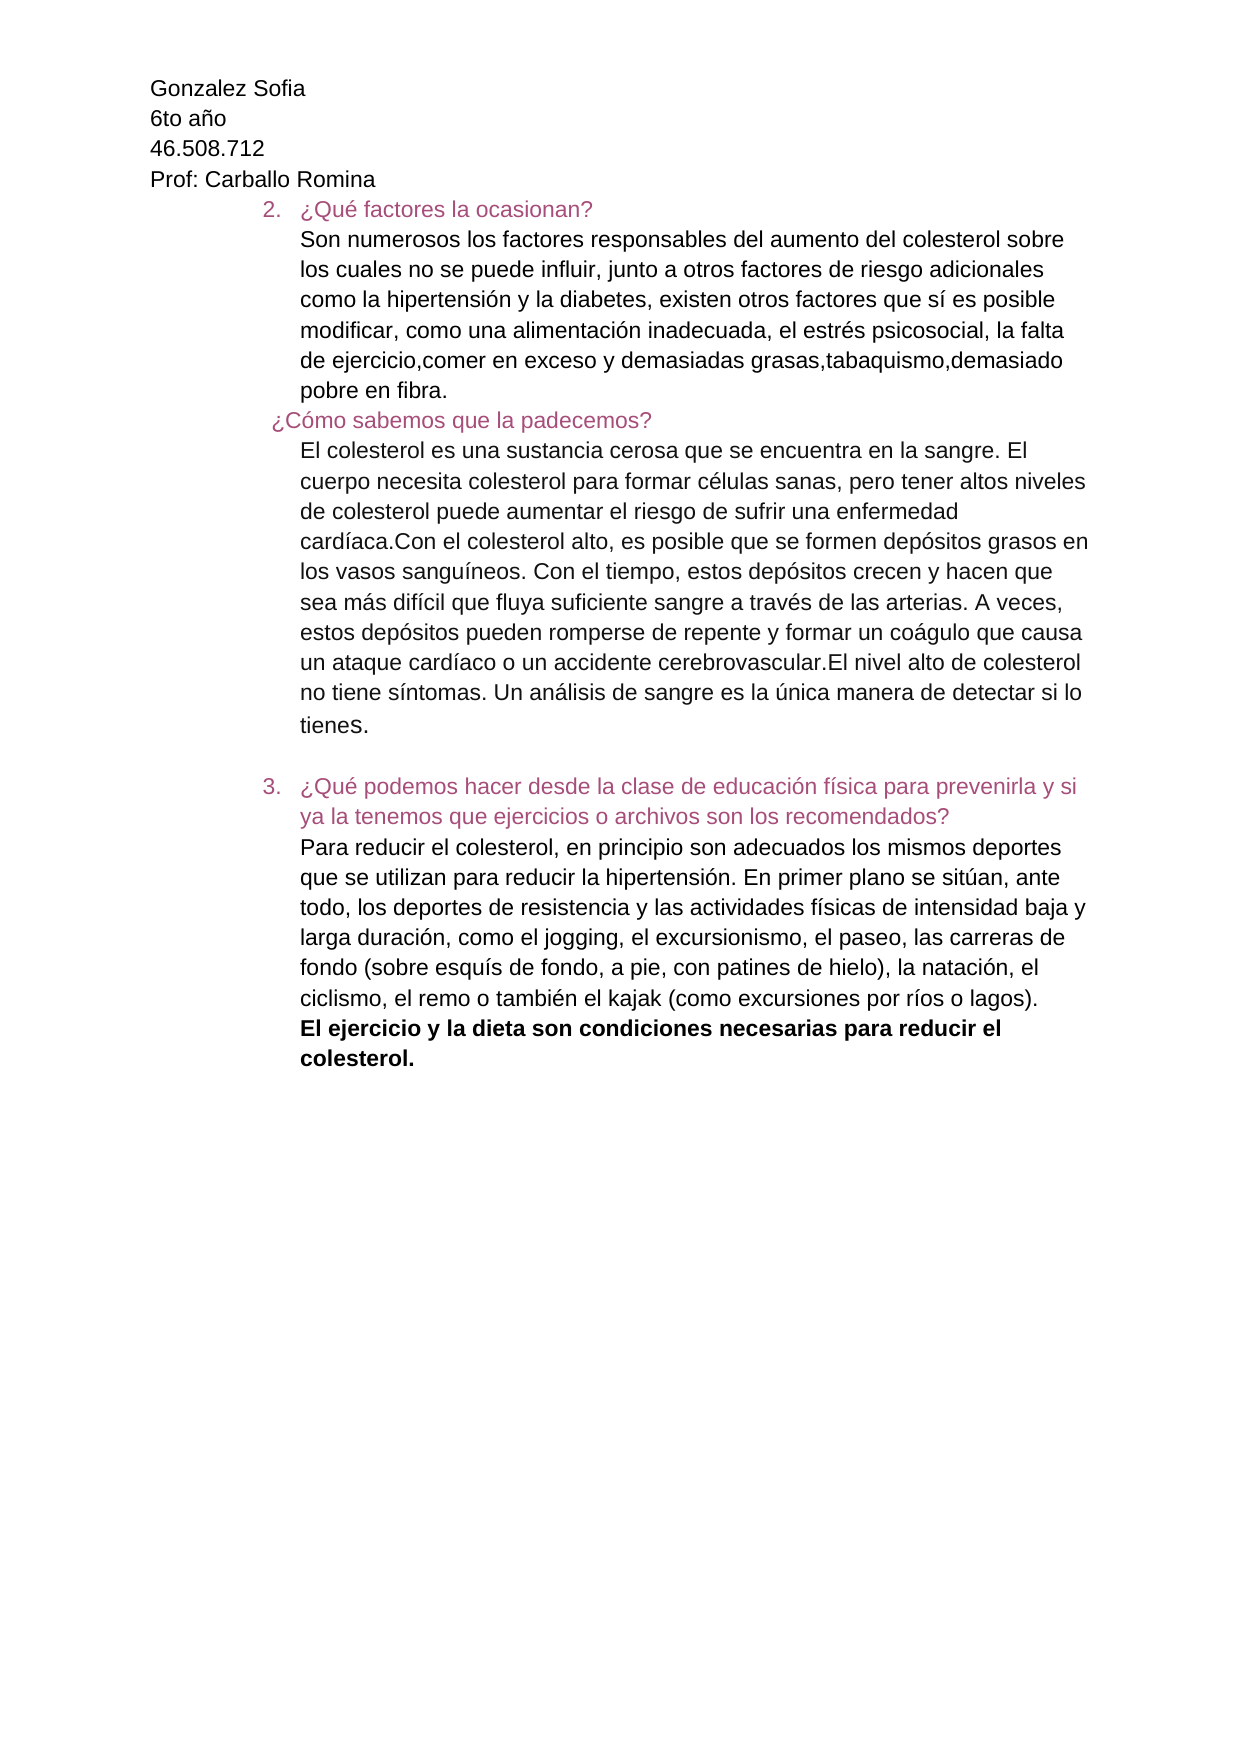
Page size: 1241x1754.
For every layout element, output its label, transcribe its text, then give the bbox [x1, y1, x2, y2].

text El colesterol es una sustancia cerosa que se encuentra en la sangre. El cuerpo necesita colesterol para formar células sanas, pero tener altos niveles de colesterol puede aumentar el riesgo de sufrir una enfermedad cardíaca.Con el colesterol alto, es posible que se formen depósitos grasos en los vasos sanguíneos. Con el tiempo, estos depósitos crecen y hacen que sea más difícil que fluya suficiente sangre a través de las arterias. A veces, estos depósitos pueden romperse de repente y formar un coágulo que causa un ataque cardíaco o un accidente cerebrovascular.El nivel alto de colesterol no tiene síntomas. Un análisis de sangre es la única manera de detectar si lo tienes. [300, 437, 1090, 738]
text Para reducir el colesterol, en principio son adecuados los mismos deportes que se utilizan para reducir la hipertensión. En primer plano se sitúan, ante todo, los deportes de resistencia y las actividades físicas de intensidad baja y larga duración, como el jogging, el excursionismo, el paseo, las carreras de fondo (sobre esquís de fondo, a pie, con patines de hielo), la natación, el ciclismo, el remo o también el kajak (como excursiones por ríos o lagos). [300, 833, 1090, 1011]
text Son numerosos los factores responsables del aumento del colesterol sobre los cuales no se puede influir, junto a otros factores de riesgo adicionales como la hipertensión y la diabetes, existen otros factores que sí es posible modificar, como una alimentación inadecuada, el estrés psicosocial, la falta de ejercicio,comer en exceso y demasiadas grasas,tabaquismo,demasiado pobre en fibra. [300, 226, 1090, 403]
text El ejercicio y la dieta son condiciones necesarias para reducir el colesterol. [300, 1015, 1090, 1071]
list ¿Qué factores la ocasionan? [262, 196, 1090, 222]
text ¿Cómo sabemos que la padecemos? [150, 407, 1090, 434]
list ¿Qué podemos hacer desde la clase de educación física para prevenirla y si ya la tenemos que ejercicios o archivos son los recomendados? [262, 773, 1090, 829]
